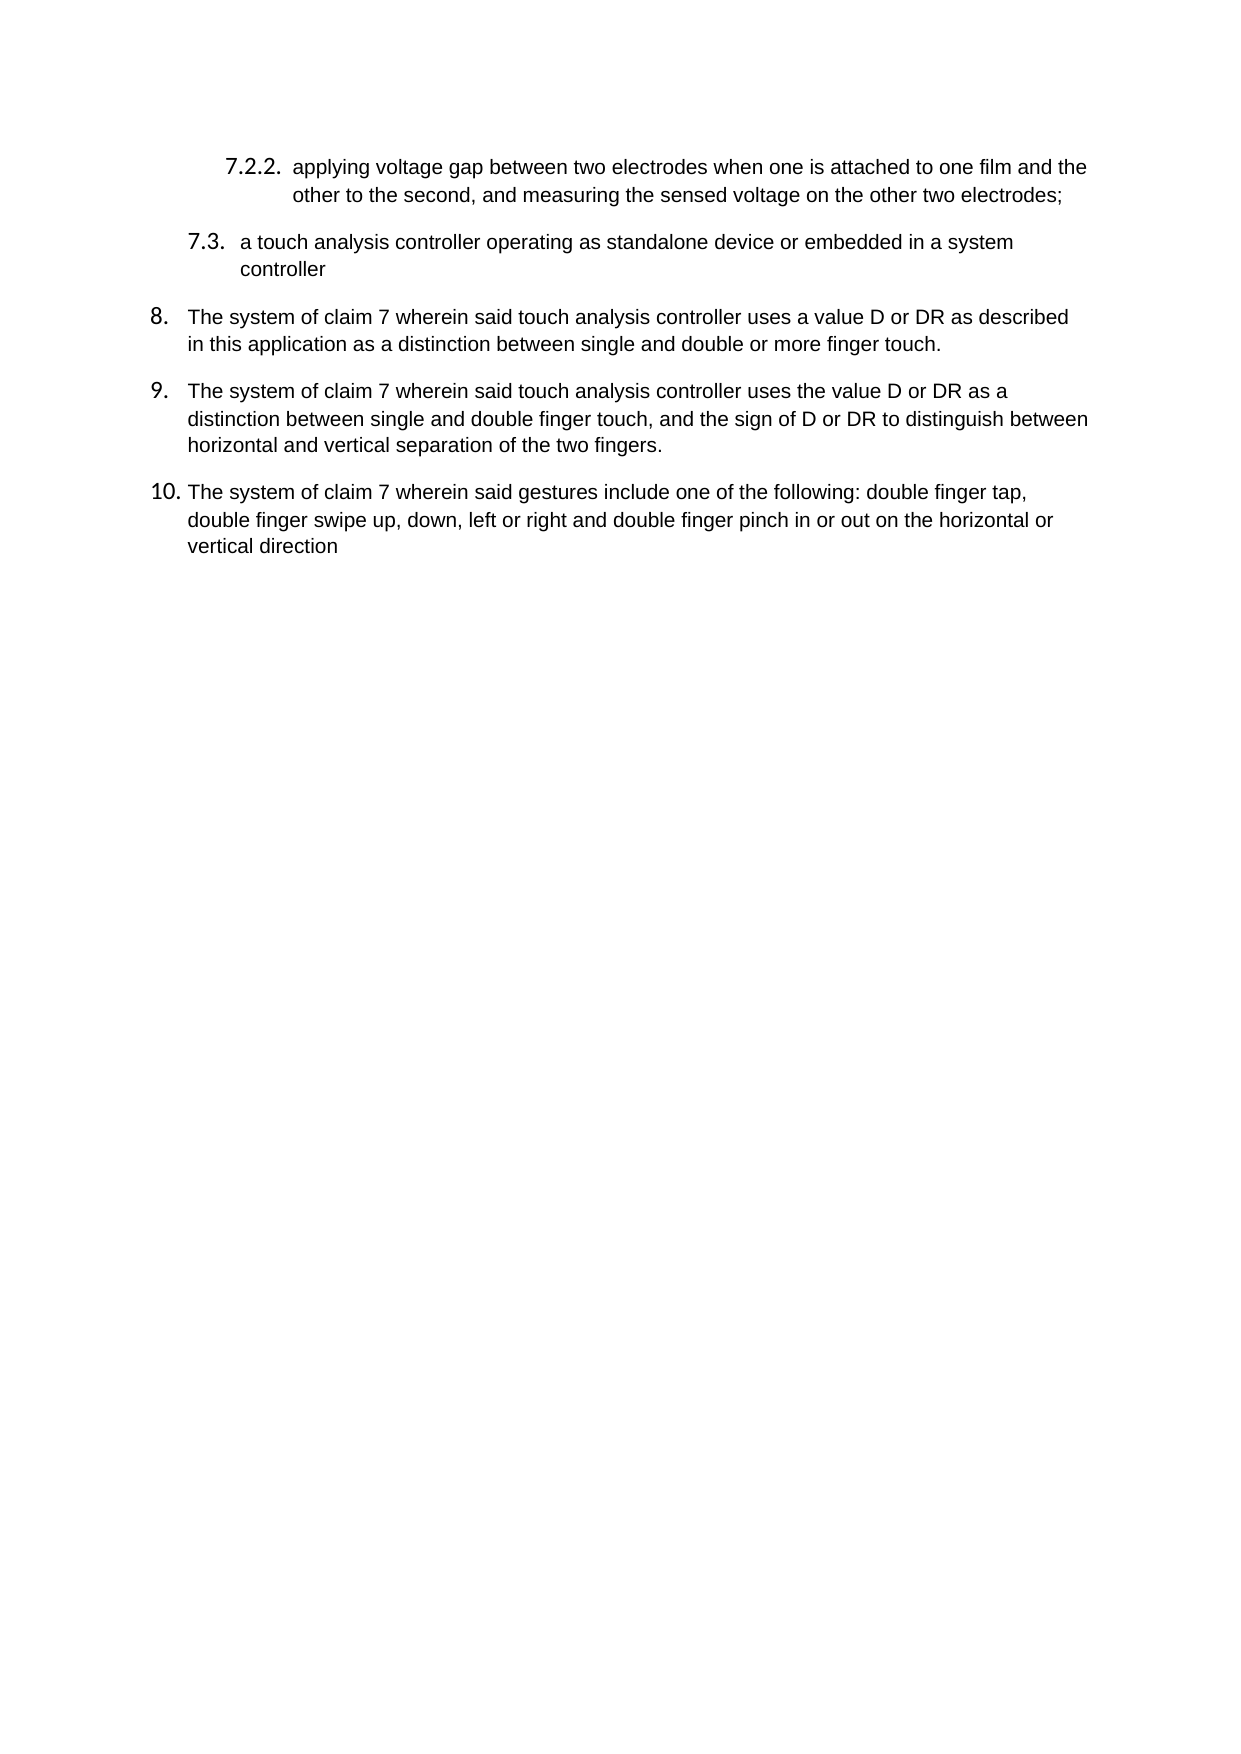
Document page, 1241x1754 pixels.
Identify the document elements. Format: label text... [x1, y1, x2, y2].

list The system of claim 7 wherein said touch analysis controller uses the value D or DR as a distinction between single and double finger touch, and the sign of D or DR to distinguish between horizontal and vertical separation of the two fingers. [150, 375, 1090, 457]
list The system of claim 7 wherein said touch analysis controller uses a value D or DR as described in this application as a distinction between single and double or more finger touch. [150, 300, 1090, 356]
list The system of claim 7 wherein said gestures include one of the following: double finger tap, double finger swipe up, down, left or right and double finger pinch in or out on the horizontal or vertical direction [150, 475, 1090, 558]
list a touch analysis controller operating as standalone device or embedded in a system controller [187, 225, 1090, 281]
list applying voltage gap between two electrodes when one is attached to one film and the other to the second, and measuring the sensed voltage on the other two electrodes; [225, 150, 1090, 206]
